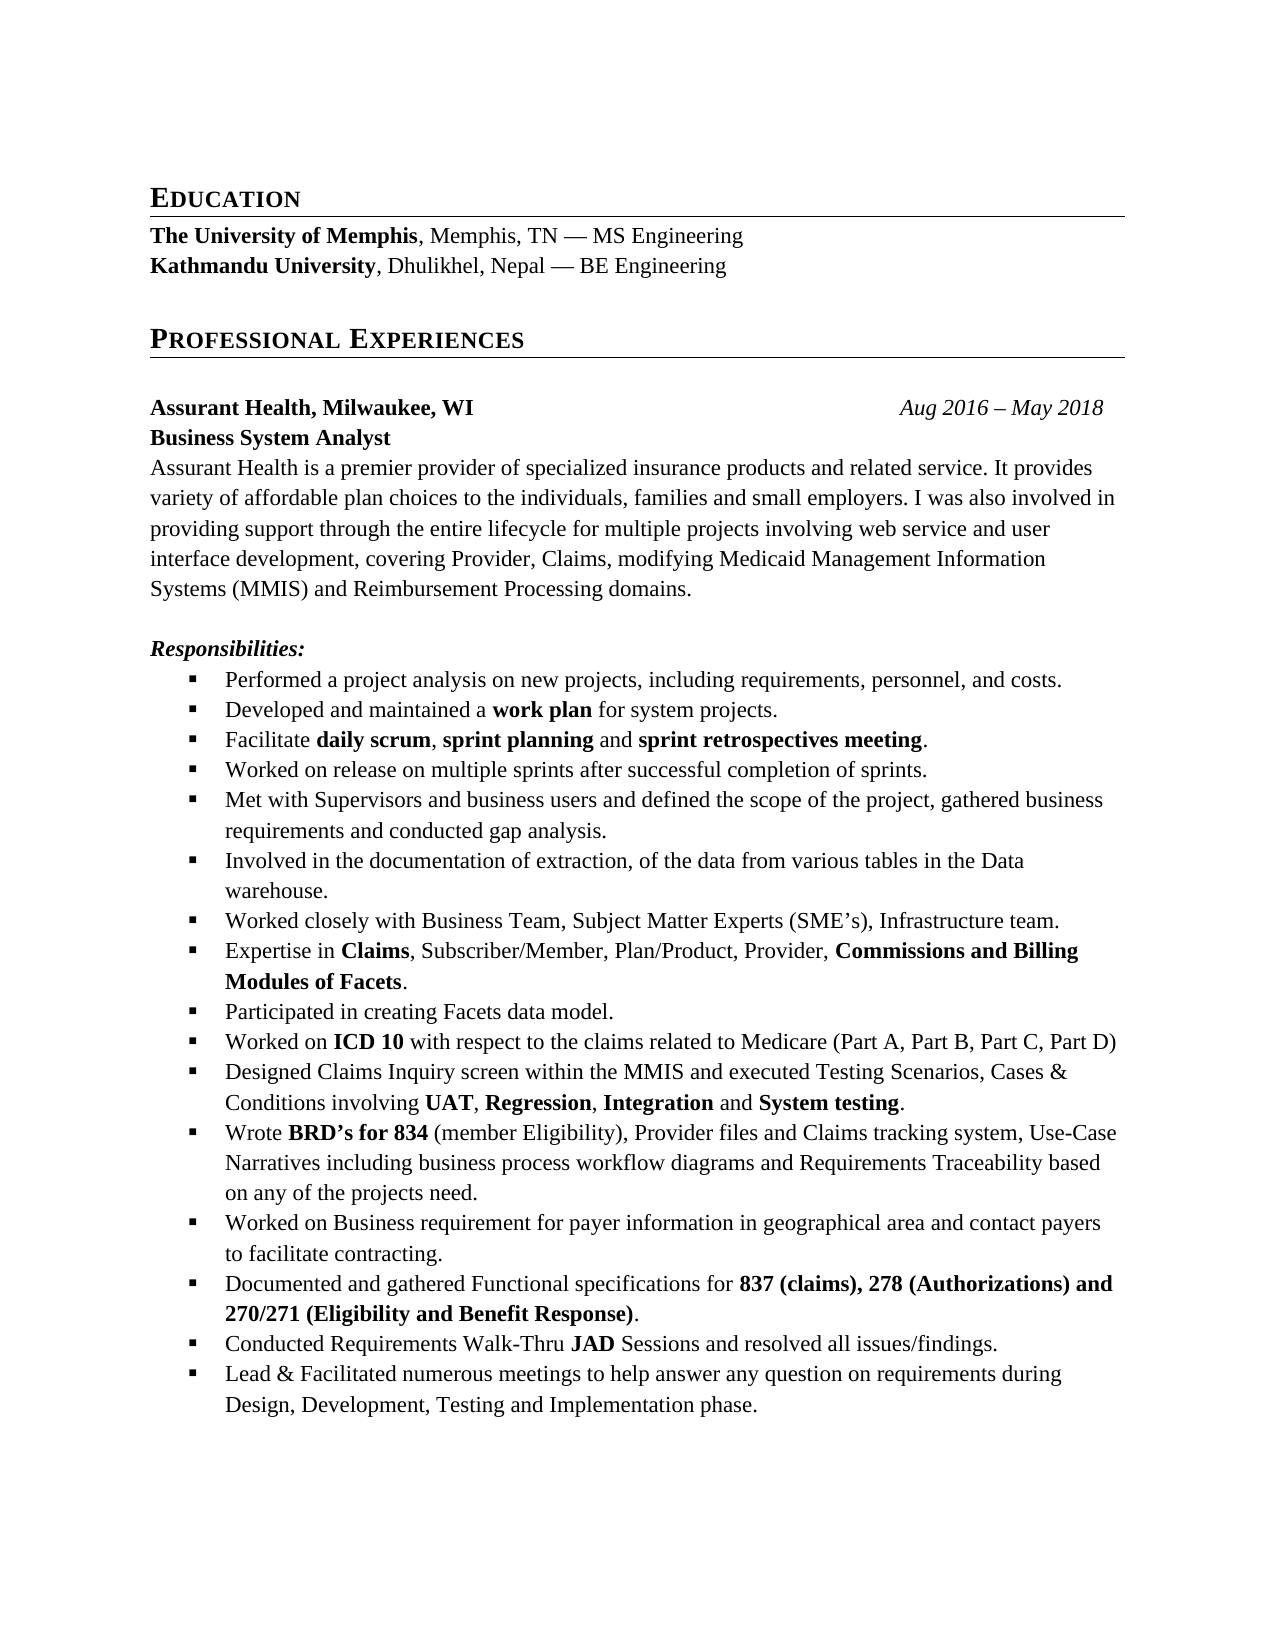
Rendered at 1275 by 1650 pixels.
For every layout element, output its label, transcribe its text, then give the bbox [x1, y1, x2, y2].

list Expertise in Claims, Subscriber/Member, Plan/Product, Provider, Commissions and Billing Modules of Facets. [187, 937, 1125, 994]
list Lead & Facilitated numerous meetings to help answer any question on requirements during Design, Development, Testing and Implementation phase. [187, 1360, 1125, 1417]
list Facilitate daily scrum, sprint planning and sprint retrospectives meeting. [187, 726, 1125, 752]
text Responsibilities: [150, 635, 1125, 662]
text The University of Memphis, Memphis, TN — MS Engineering [150, 222, 1125, 249]
list Designed Claims Inquiry screen within the MMIS and executed Testing Scenarios, Cases & Conditions involving UAT, Regression, Integration and System testing. [187, 1058, 1125, 1115]
list Conducted Requirements Walk-Thru JAD Sessions and resolved all issues/findings. [187, 1330, 1125, 1357]
text Professional Experiences [150, 321, 1125, 357]
list Met with Supervisors and business users and defined the scope of the project, gathered business requirements and conducted gap analysis. [187, 786, 1125, 843]
text Assurant Health is a premier provider of specialized insurance products and related service. It provides variety of affordable plan choices to the individuals, families and small employers. I was also involved in providing support through the entire lifecycle for multiple projects involving web service and user interface development, covering Provider, Claims, modifying Medicaid Management Information Systems (MMIS) and Reimbursement Processing domains. [150, 454, 1125, 601]
text Kathmandu University, Dhulikhel, Nepal — BE Engineering [150, 253, 1125, 279]
text Business System Analyst [150, 424, 1125, 450]
list Worked on Business requirement for payer information in geographical area and contact payers to facilitate contracting. [187, 1209, 1125, 1266]
list Worked on ICD 10 with respect to the claims related to Medicare (Part A, Part B, Part C, Part D) [187, 1028, 1125, 1054]
list Worked on release on multiple sprints after successful completion of sprints. [187, 756, 1125, 783]
list Performed a project analysis on new projects, including requirements, personnel, and costs. [187, 666, 1125, 692]
list Participated in creating Facets data model. [187, 998, 1125, 1024]
text Education [150, 180, 1125, 216]
list Developed and maintained a work plan for system projects. [187, 696, 1125, 722]
list Involved in the documentation of extraction, of the data from various tables in the Data warehouse. [187, 847, 1125, 903]
list Worked closely with Business Team, Subject Matter Experts (SME’s), Infrastructure team. [187, 907, 1125, 934]
text Assurant Health, Milwaukee, WI Aug 2016 – May 2018 [150, 394, 1125, 420]
list Wrote BRD’s for 834 (member Eligibility), Provider files and Claims tracking system, Use-Case Narratives including business process workflow diagrams and Requirements Traceability based on any of the projects need. [187, 1119, 1125, 1206]
list Documented and gathered Functional specifications for 837 (claims), 278 (Authorizations) and 270/271 (Eligibility and Benefit Response). [187, 1270, 1125, 1326]
